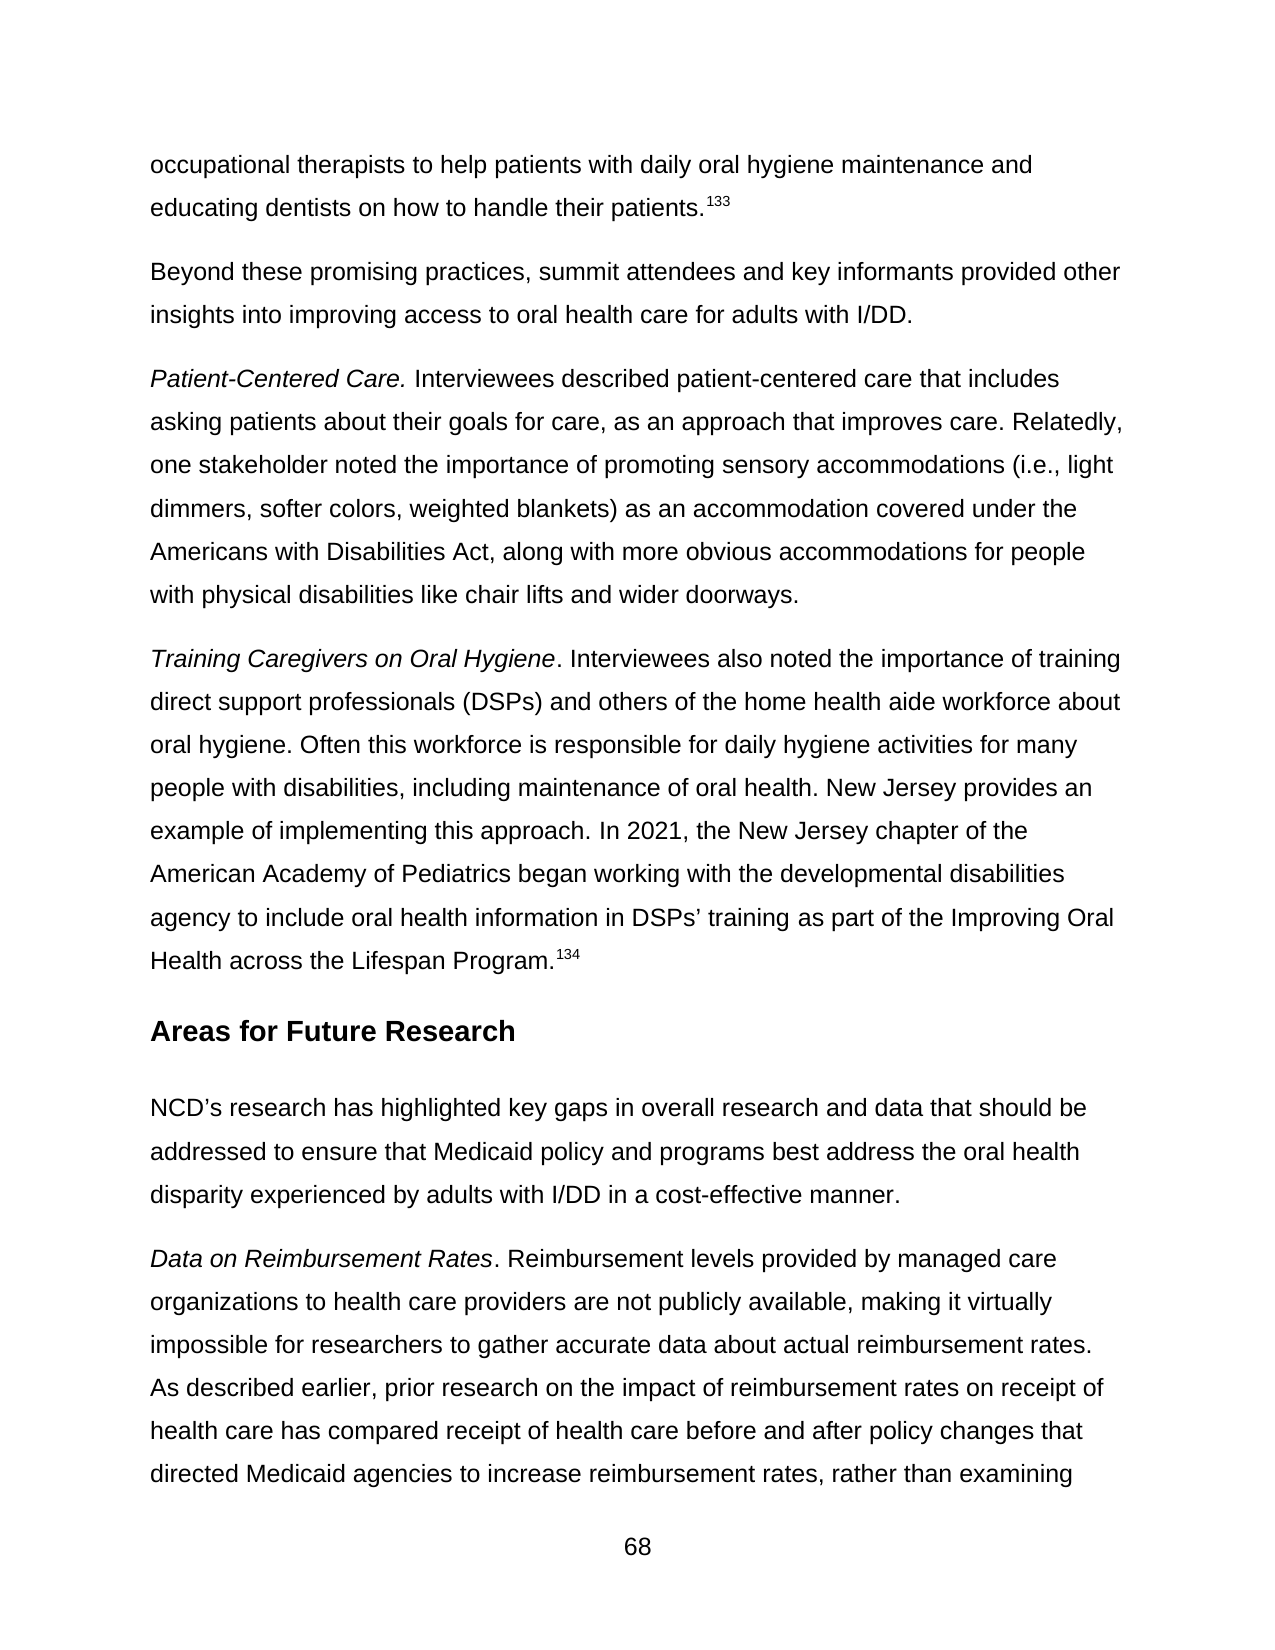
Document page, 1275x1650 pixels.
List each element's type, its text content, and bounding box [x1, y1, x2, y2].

text Patient-Centered Care. Interviewees described patient-centered care that includes asking patients about their goals for care, as an approach that improves care. Relatedly, one stakeholder noted the importance of promoting sensory accommodations (i.e., light dimmers, softer colors, weighted blankets) as an accommodation covered under the Americans with Disabilities Act, along with more obvious accommodations for people with physical disabilities like chair lifts and wider doorways. [150, 364, 1125, 608]
text Beyond these promising practices, summit attendees and key informants provided other insights into improving access to oral health care for adults with I/DD. [150, 257, 1125, 329]
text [150, 150, 1125, 222]
text NCD’s research has highlighted key gaps in overall research and data that should be addressed to ensure that Medicaid policy and programs best address the oral health disparity experienced by adults with I/DD in a cost-effective manner. [150, 1093, 1125, 1208]
text Training Caregivers on Oral Hygiene. Interviewees also noted the importance of training direct support professionals (DSPs) and others of the home health aide workforce about oral hygiene. Often this workforce is responsible for daily hygiene activities for many people with disabilities, including maintenance of oral health. New Jersey provides an example of implementing this approach. In 2021, the New Jersey chapter of the American Academy of Pediatrics began working with the developmental disabilities agency to include oral health information in DSPs’ training as part of the Improving Oral Health across the Lifespan Program. [150, 644, 1125, 974]
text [150, 1243, 1125, 1488]
subtitle Areas for Future Research [150, 1014, 1125, 1047]
